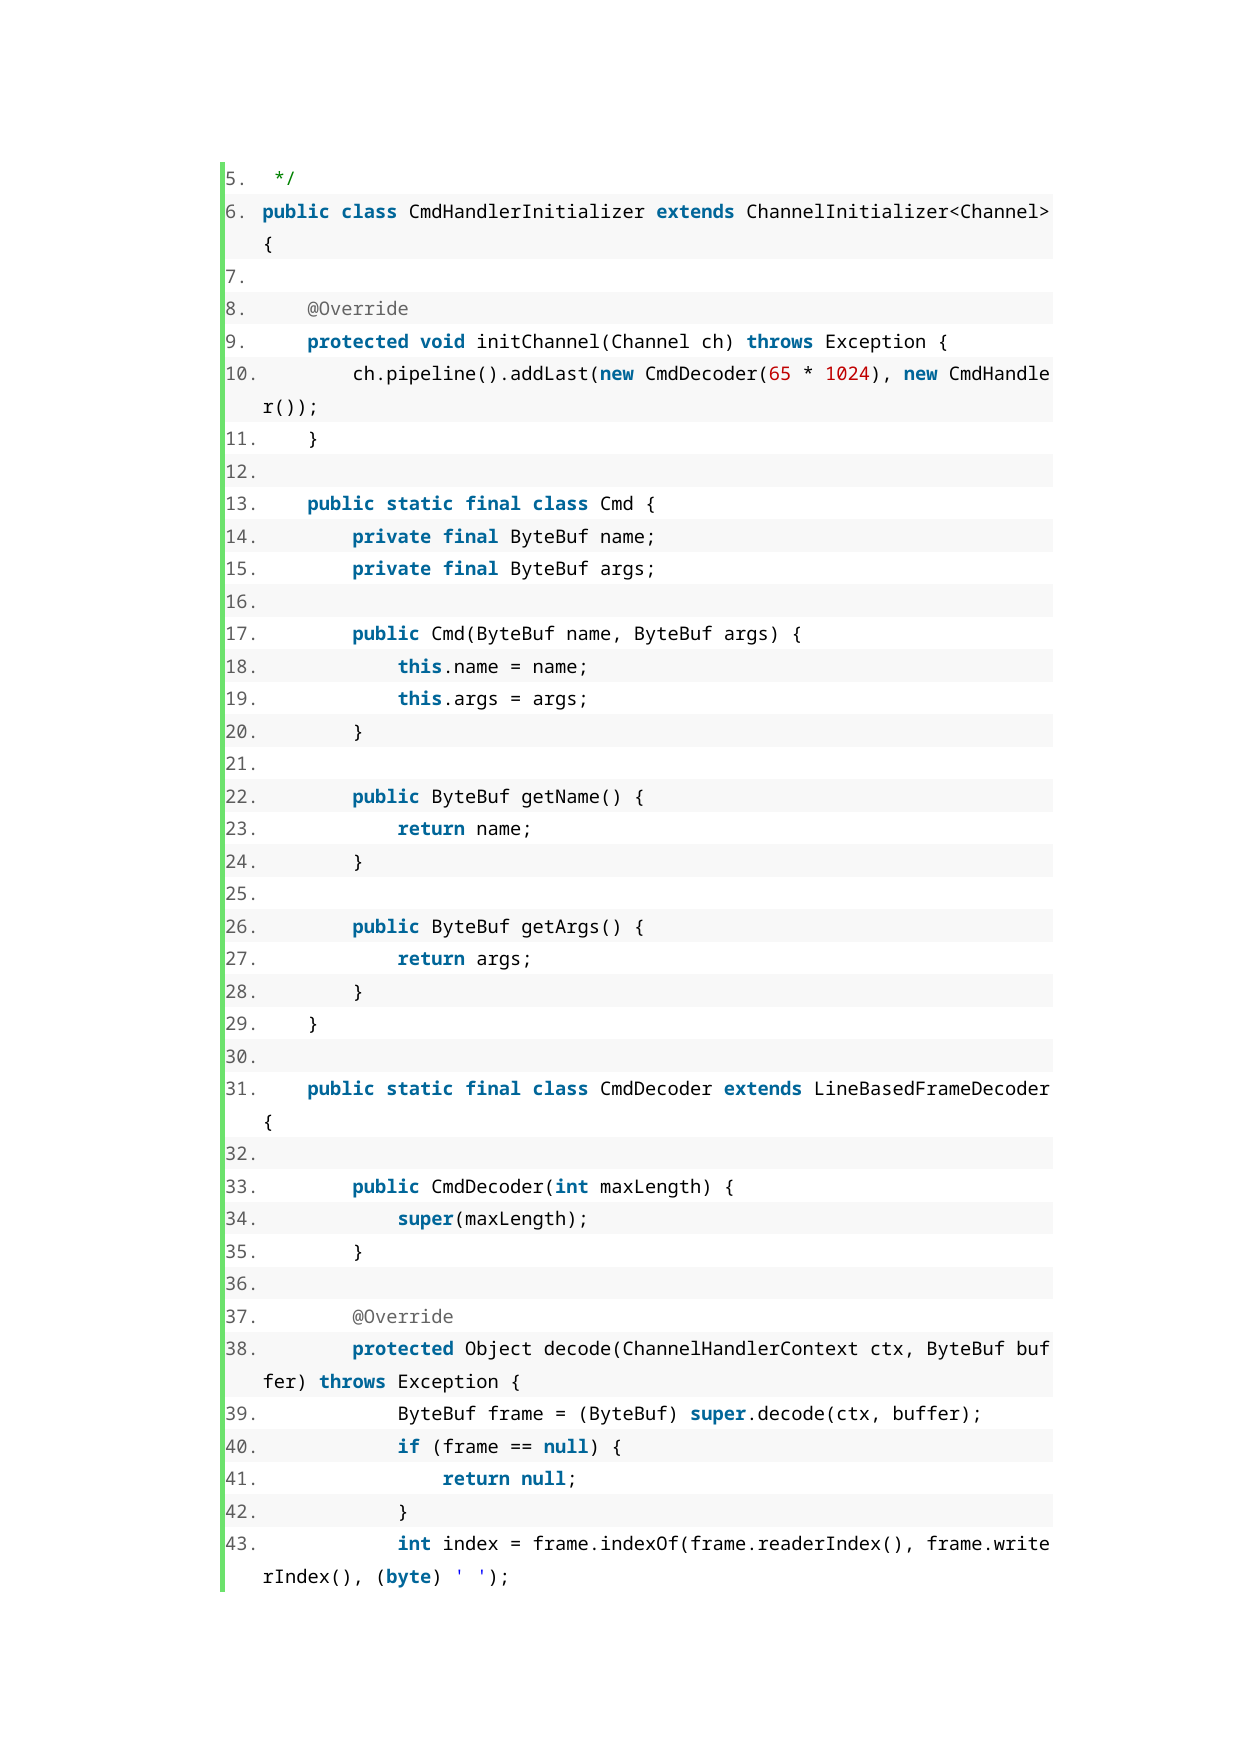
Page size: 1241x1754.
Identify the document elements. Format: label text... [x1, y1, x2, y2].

list } [225, 844, 1053, 877]
list } [225, 714, 1053, 747]
list @Override [225, 292, 1053, 324]
list ByteBuf frame = (ByteBuf) super.decode(ctx, buffer); [225, 1397, 1053, 1429]
list protected Object decode(ChannelHandlerContext ctx, ByteBuf buffer) throws Exception { [225, 1332, 1053, 1397]
list protected void initChannel(Channel ch) throws Exception { [225, 324, 1053, 357]
list } [225, 1494, 1053, 1527]
list private final ByteBuf args; [225, 552, 1053, 584]
list public static final class Cmd { [225, 487, 1053, 519]
list ch.pipeline().addLast(new CmdDecoder(65 * 1024), new CmdHandler()); [225, 357, 1053, 422]
list } [225, 1007, 1053, 1039]
list return args; [225, 942, 1053, 974]
list private final ByteBuf name; [225, 519, 1053, 552]
list public ByteBuf getName() { [225, 779, 1053, 812]
list public Cmd(ByteBuf name, ByteBuf args) { [225, 617, 1053, 649]
list return null; [225, 1462, 1053, 1494]
list public class CmdHandlerInitializer extends ChannelInitializer<Channel> { [225, 194, 1053, 259]
list */ [225, 162, 1053, 194]
list this.args = args; [225, 682, 1053, 714]
list } [225, 422, 1053, 454]
list public static final class CmdDecoder extends LineBasedFrameDecoder { [225, 1072, 1053, 1137]
list super(maxLength); [225, 1202, 1053, 1234]
list } [225, 974, 1053, 1007]
list public CmdDecoder(int maxLength) { [225, 1169, 1053, 1202]
list } [225, 1234, 1053, 1267]
list if (frame == null) { [225, 1429, 1053, 1462]
list int index = frame.indexOf(frame.readerIndex(), frame.writerIndex(), (byte) ' '); [225, 1527, 1053, 1592]
list @Override [225, 1299, 1053, 1332]
list this.name = name; [225, 649, 1053, 682]
list return name; [225, 812, 1053, 844]
list public ByteBuf getArgs() { [225, 909, 1053, 942]
